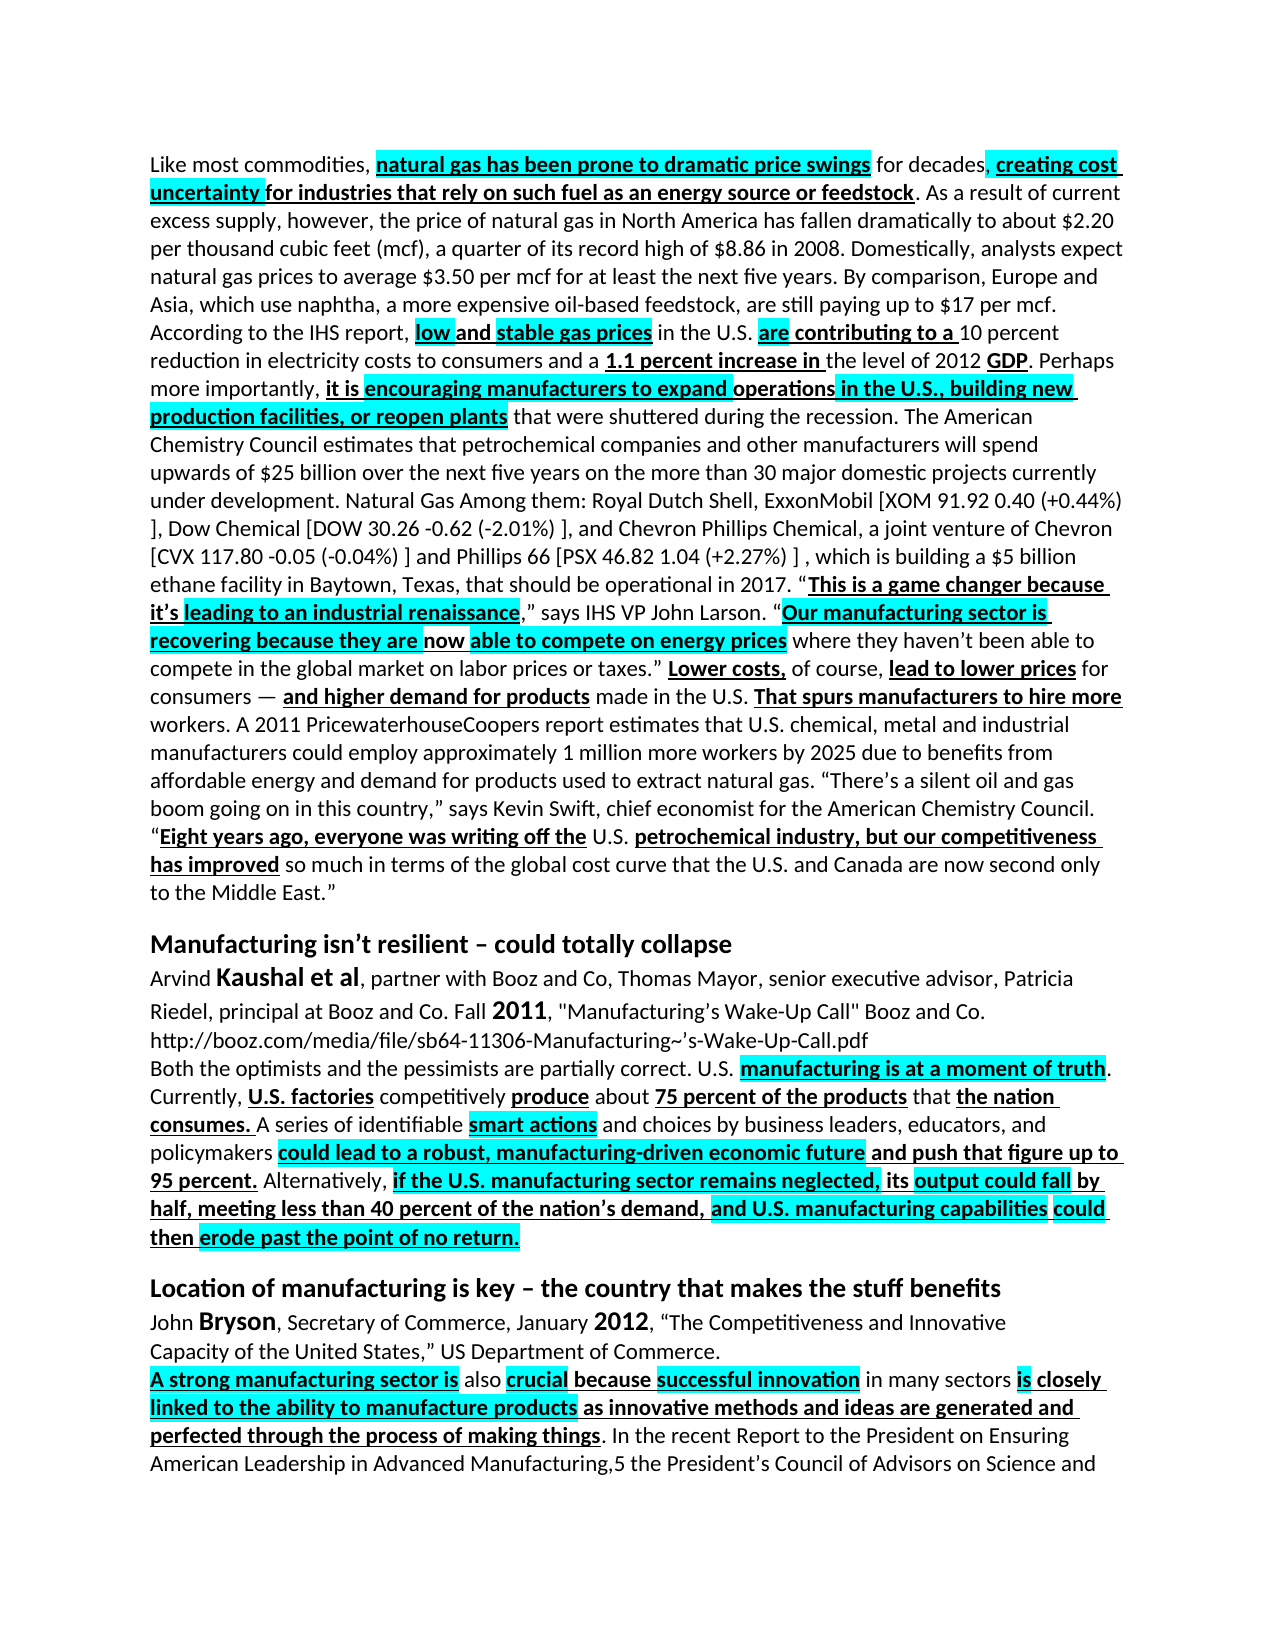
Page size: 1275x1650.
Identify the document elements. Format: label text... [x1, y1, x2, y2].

subtitle Manufacturing isn’t resilient – could totally collapse [150, 927, 1125, 960]
text Capacity of the United States,” US Department of Commerce. [150, 1337, 1125, 1366]
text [150, 1366, 1125, 1478]
subtitle Location of manufacturing is key – the country that makes the stuff benefits [150, 1271, 1125, 1304]
text Both the optimists and the pessimists are partially correct. U.S. manufacturing is at a moment of truth. Currently, U.S. factories competitively produce about 75 percent of the products that the nation consumes. A series of identifiable smart actions and choices by business leaders, educators, and policymakers could lead to a robust, manufacturing-driven economic future and push that figure up to 95 percent. Alternatively, if the U.S. manufacturing sector remains neglected, its output could fall by half, meeting less than 40 percent of the nation’s demand, and U.S. manufacturing capabilities could then erode past the point of no return. [150, 1054, 1125, 1251]
text Arvind Kaushal et al, partner with Booz and Co, Thomas Mayor, senior executive advisor, Patricia Riedel, principal at Booz and Co. Fall 2011, "Manufacturing’s Wake-Up Call" Booz and Co. http://booz.com/media/file/sb64-11306-Manufacturing~’s-Wake-Up-Call.pdf [150, 960, 1125, 1054]
text Like most commodities, natural gas has been prone to dramatic price swings for decades, creating cost uncertainty for industries that rely on such fuel as an energy source or feedstock. As a result of current excess supply, however, the price of natural gas in North America has fallen dramatically to about $2.20 per thousand cubic feet (mcf), a quarter of its record high of $8.86 in 2008. Domestically, analysts expect natural gas prices to average $3.50 per mcf for at least the next five years. By comparison, Europe and Asia, which use naphtha, a more expensive oil-based feedstock, are still paying up to $17 per mcf. According to the IHS report, low and stable gas prices in the U.S. are contributing to a 10 percent reduction in electricity costs to consumers and a 1.1 percent increase in the level of 2012 GDP. Perhaps more importantly, it is encouraging manufacturers to expand operations in the U.S., building new production facilities, or reopen plants that were shuttered during the recession. The American Chemistry Council estimates that petrochemical companies and other manufacturers will spend upwards of $25 billion over the next five years on the more than 30 major domestic projects currently under development. Natural Gas Among them: Royal Dutch Shell, ExxonMobil [XOM 91.92 0.40 (+0.44%) ], Dow Chemical [DOW 30.26 -0.62 (-2.01%) ], and Chevron Phillips Chemical, a joint venture of Chevron [CVX 117.80 -0.05 (-0.04%) ] and Phillips 66 [PSX 46.82 1.04 (+2.27%) ] , which is building a $5 billion ethane facility in Baytown, Texas, that should be operational in 2017. “This is a game changer because it’s leading to an industrial renaissance,” says IHS VP John Larson. “Our manufacturing sector is recovering because they are now able to compete on energy prices where they haven’t been able to compete in the global market on labor prices or taxes.” Lower costs, of course, lead to lower prices for consumers — and higher demand for products made in the U.S. That spurs manufacturers to hire more workers. A 2011 PricewaterhouseCoopers report estimates that U.S. chemical, metal and industrial manufacturers could employ approximately 1 million more workers by 2025 due to benefits from affordable energy and demand for products used to extract natural gas. “There’s a silent oil and gas boom going on in this country,” says Kevin Swift, chief economist for the American Chemistry Council. “Eight years ago, everyone was writing off the U.S. petrochemical industry, but our competitiveness has improved so much in terms of the global cost curve that the U.S. and Canada are now second only to the Middle East.” [150, 150, 1125, 907]
text John Bryson, Secretary of Commerce, January 2012, “The Competitiveness and Innovative [150, 1304, 1125, 1337]
